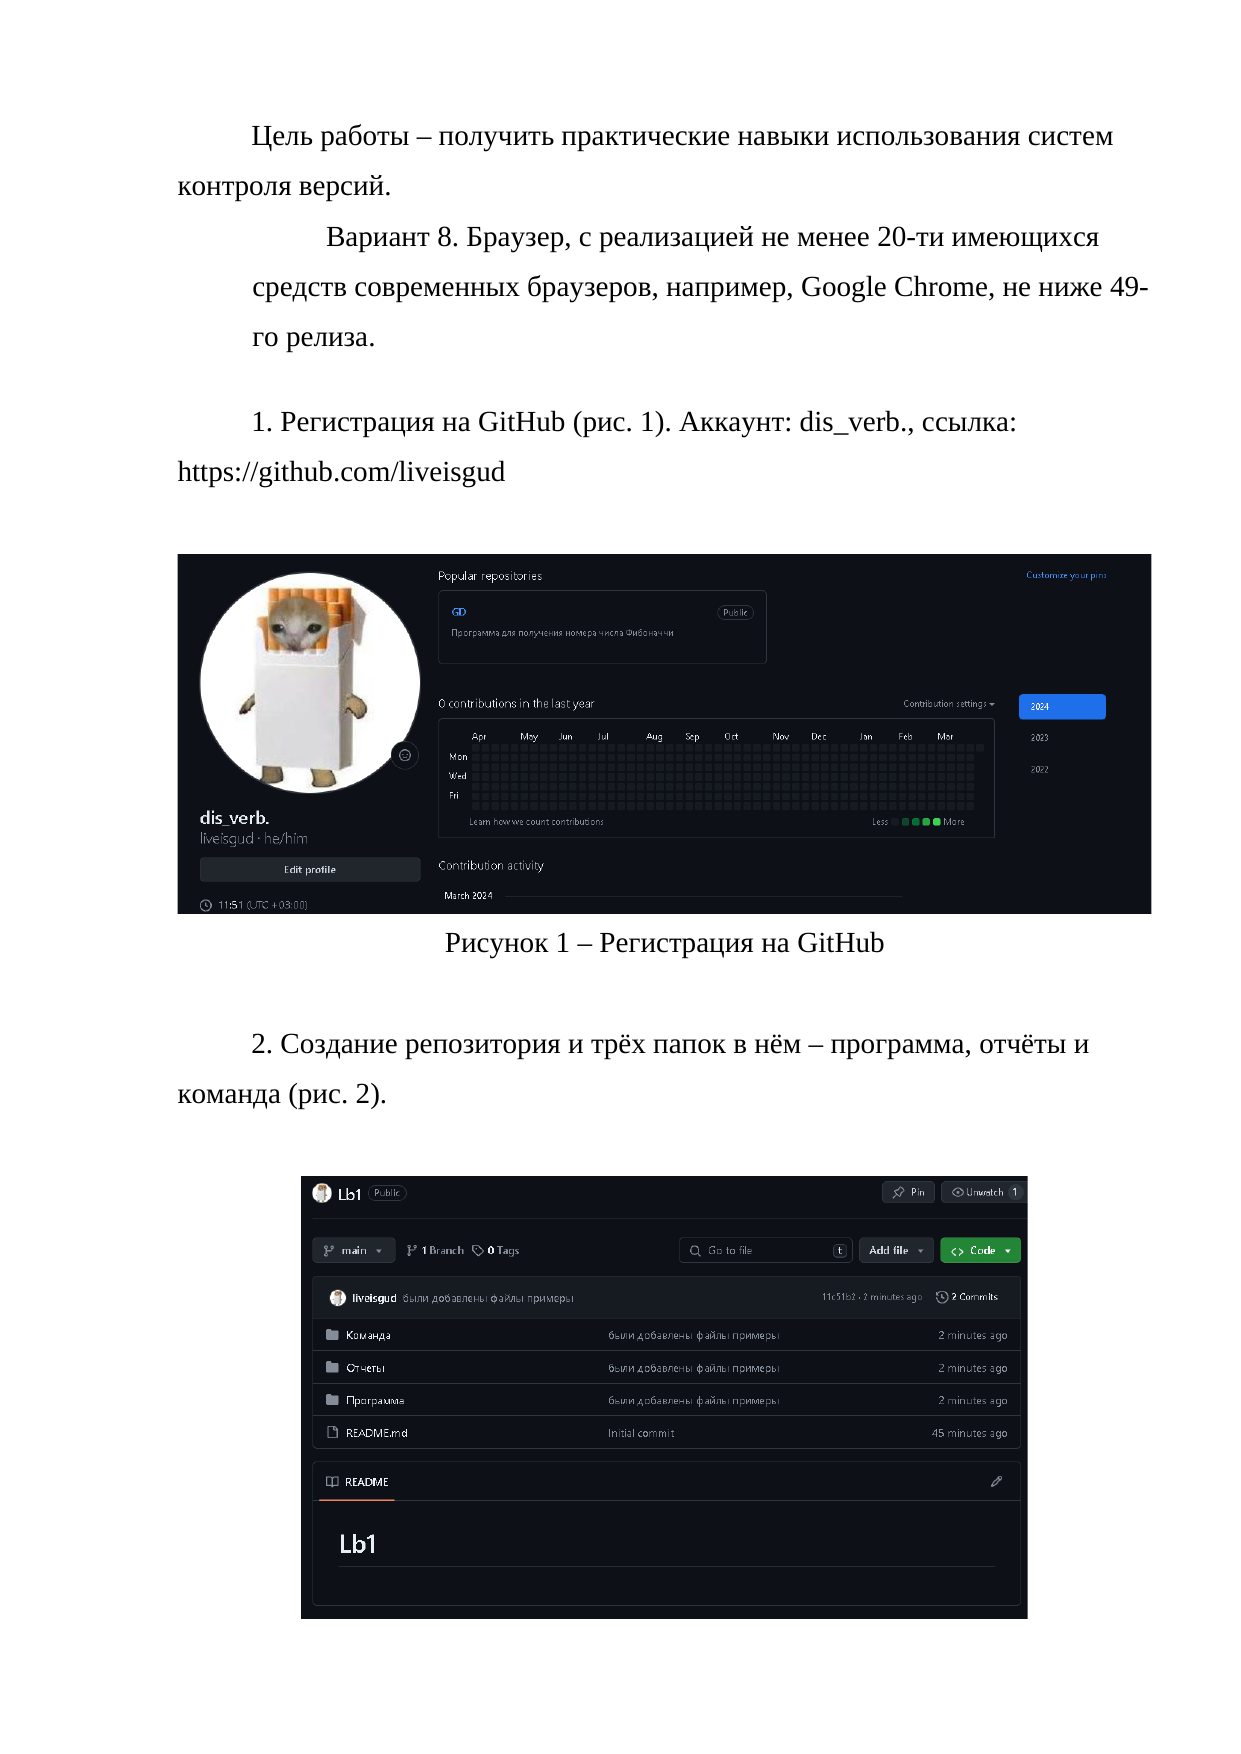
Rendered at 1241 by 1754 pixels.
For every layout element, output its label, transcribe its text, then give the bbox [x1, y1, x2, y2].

text Вариант 8. Браузер, с реализацией не менее 20-ти имеющихся средств современных браузеров, например, Google Chrome, не ниже 49-го релиза. [252, 219, 1152, 353]
text 1. Регистрация на GitHub (рис. 1). Аккаунт: dis_verb., ссылка: https://github.com/liveisgud [177, 404, 1152, 488]
text Рисунок 1 – Регистрация на GitHub [177, 925, 1152, 959]
text Цель работы – получить практические навыки использования систем контроля версий. [177, 118, 1152, 202]
picture [301, 1176, 1028, 1619]
picture [177, 554, 1152, 914]
text 2. Создание репозитория и трёх папок в нём – программа, отчёты и команда (рис. 2). [177, 1026, 1152, 1110]
